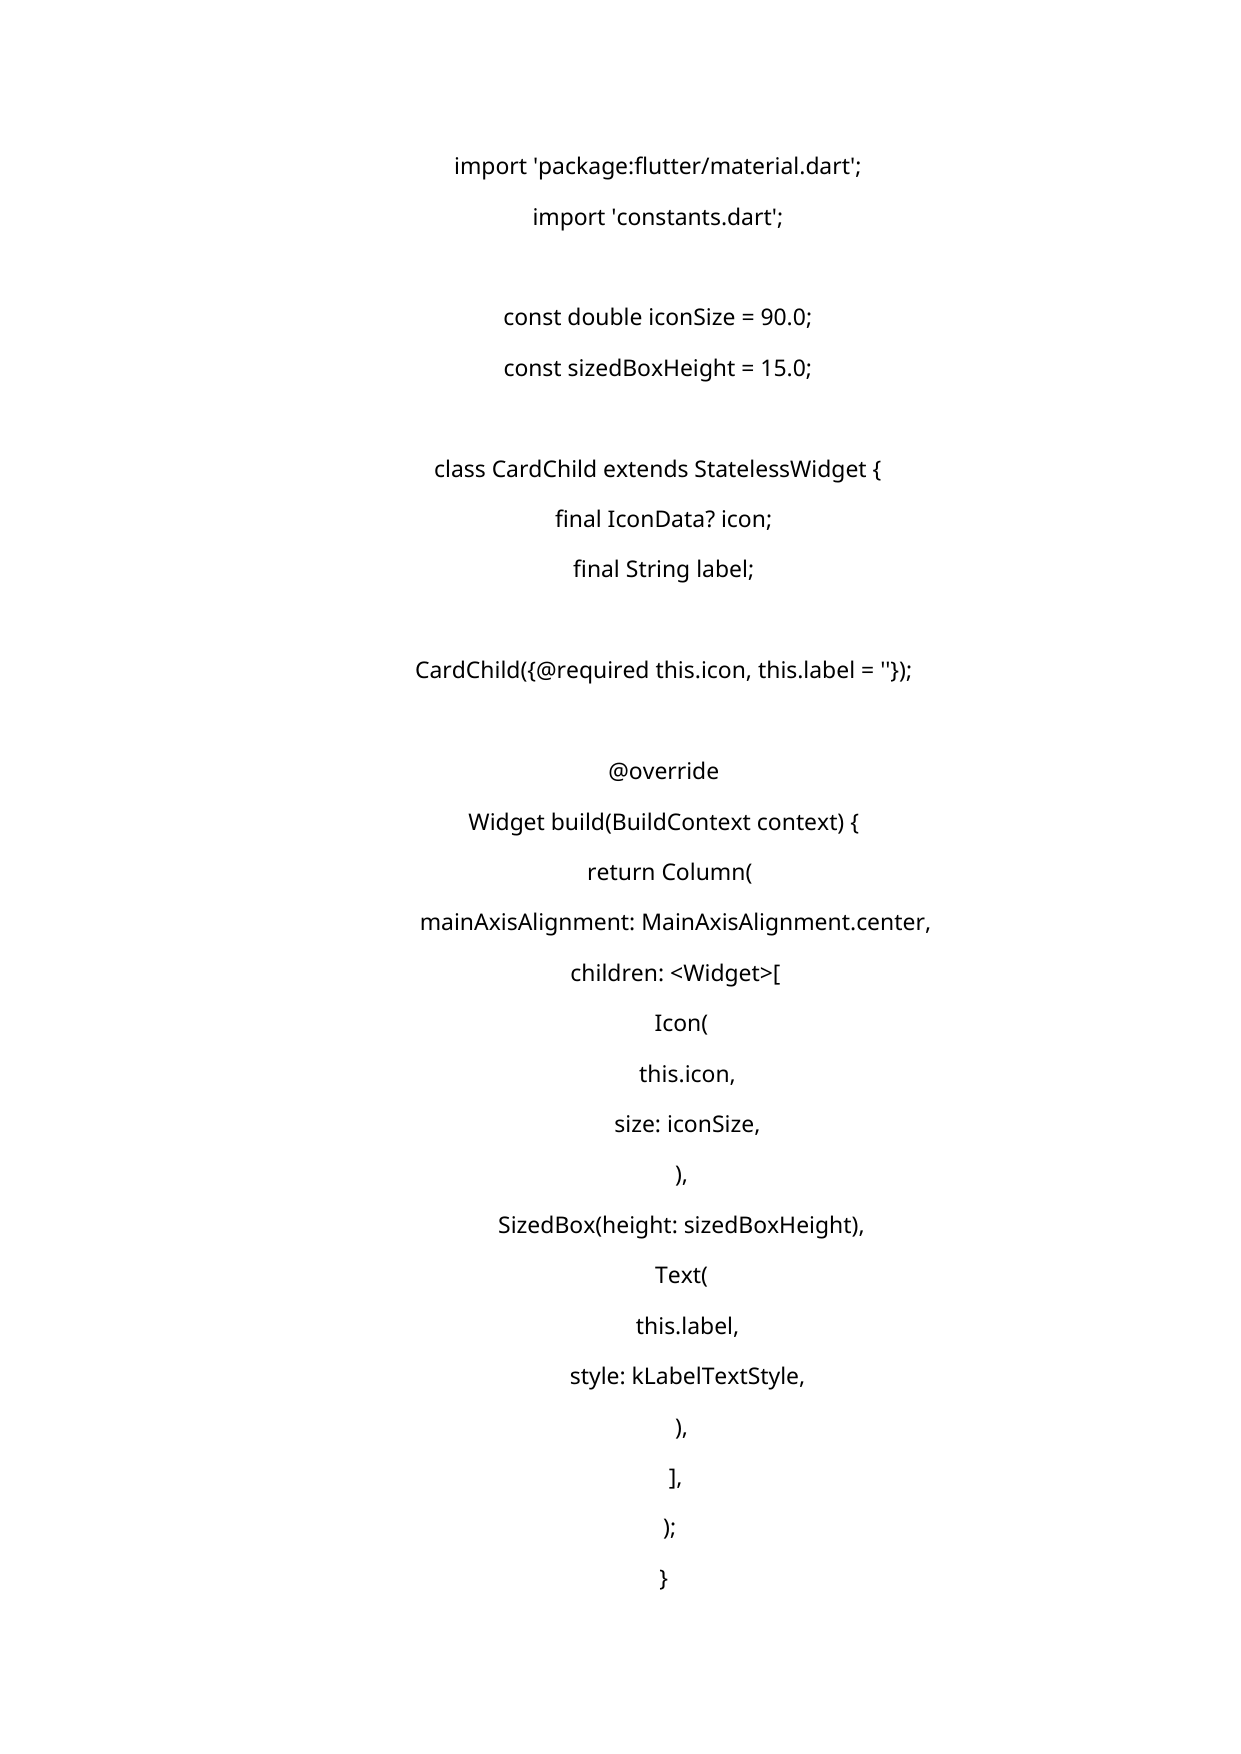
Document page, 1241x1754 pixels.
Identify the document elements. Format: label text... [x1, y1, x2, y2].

text SizedBox(height: sizedBoxHeight), [225, 1209, 1090, 1240]
text final IconData? icon; [225, 503, 1090, 534]
text CardChild({@required this.icon, this.label = ''}); [225, 654, 1090, 685]
text import 'package:flutter/material.dart'; [225, 150, 1090, 181]
text import 'constants.dart'; [225, 200, 1090, 232]
text ), [225, 1158, 1090, 1189]
text size: iconSize, [225, 1108, 1090, 1139]
text Widget build(BuildContext context) { [225, 805, 1090, 837]
text } [225, 1562, 1090, 1593]
text this.label, [225, 1309, 1090, 1341]
text final String label; [225, 553, 1090, 584]
text Icon( [225, 1007, 1090, 1038]
text style: kLabelTextStyle, [225, 1360, 1090, 1391]
text @override [225, 755, 1090, 786]
text mainAxisAlignment: MainAxisAlignment.center, [225, 906, 1090, 937]
text ); [225, 1511, 1090, 1542]
text ], [225, 1461, 1090, 1492]
text const double iconSize = 90.0; [225, 301, 1090, 332]
text ), [225, 1410, 1090, 1442]
text Text( [225, 1259, 1090, 1290]
text const sizedBoxHeight = 15.0; [225, 352, 1090, 383]
text return Column( [225, 856, 1090, 887]
text this.icon, [225, 1057, 1090, 1089]
text children: <Widget>[ [225, 957, 1090, 988]
text class CardChild extends StatelessWidget { [225, 452, 1090, 484]
